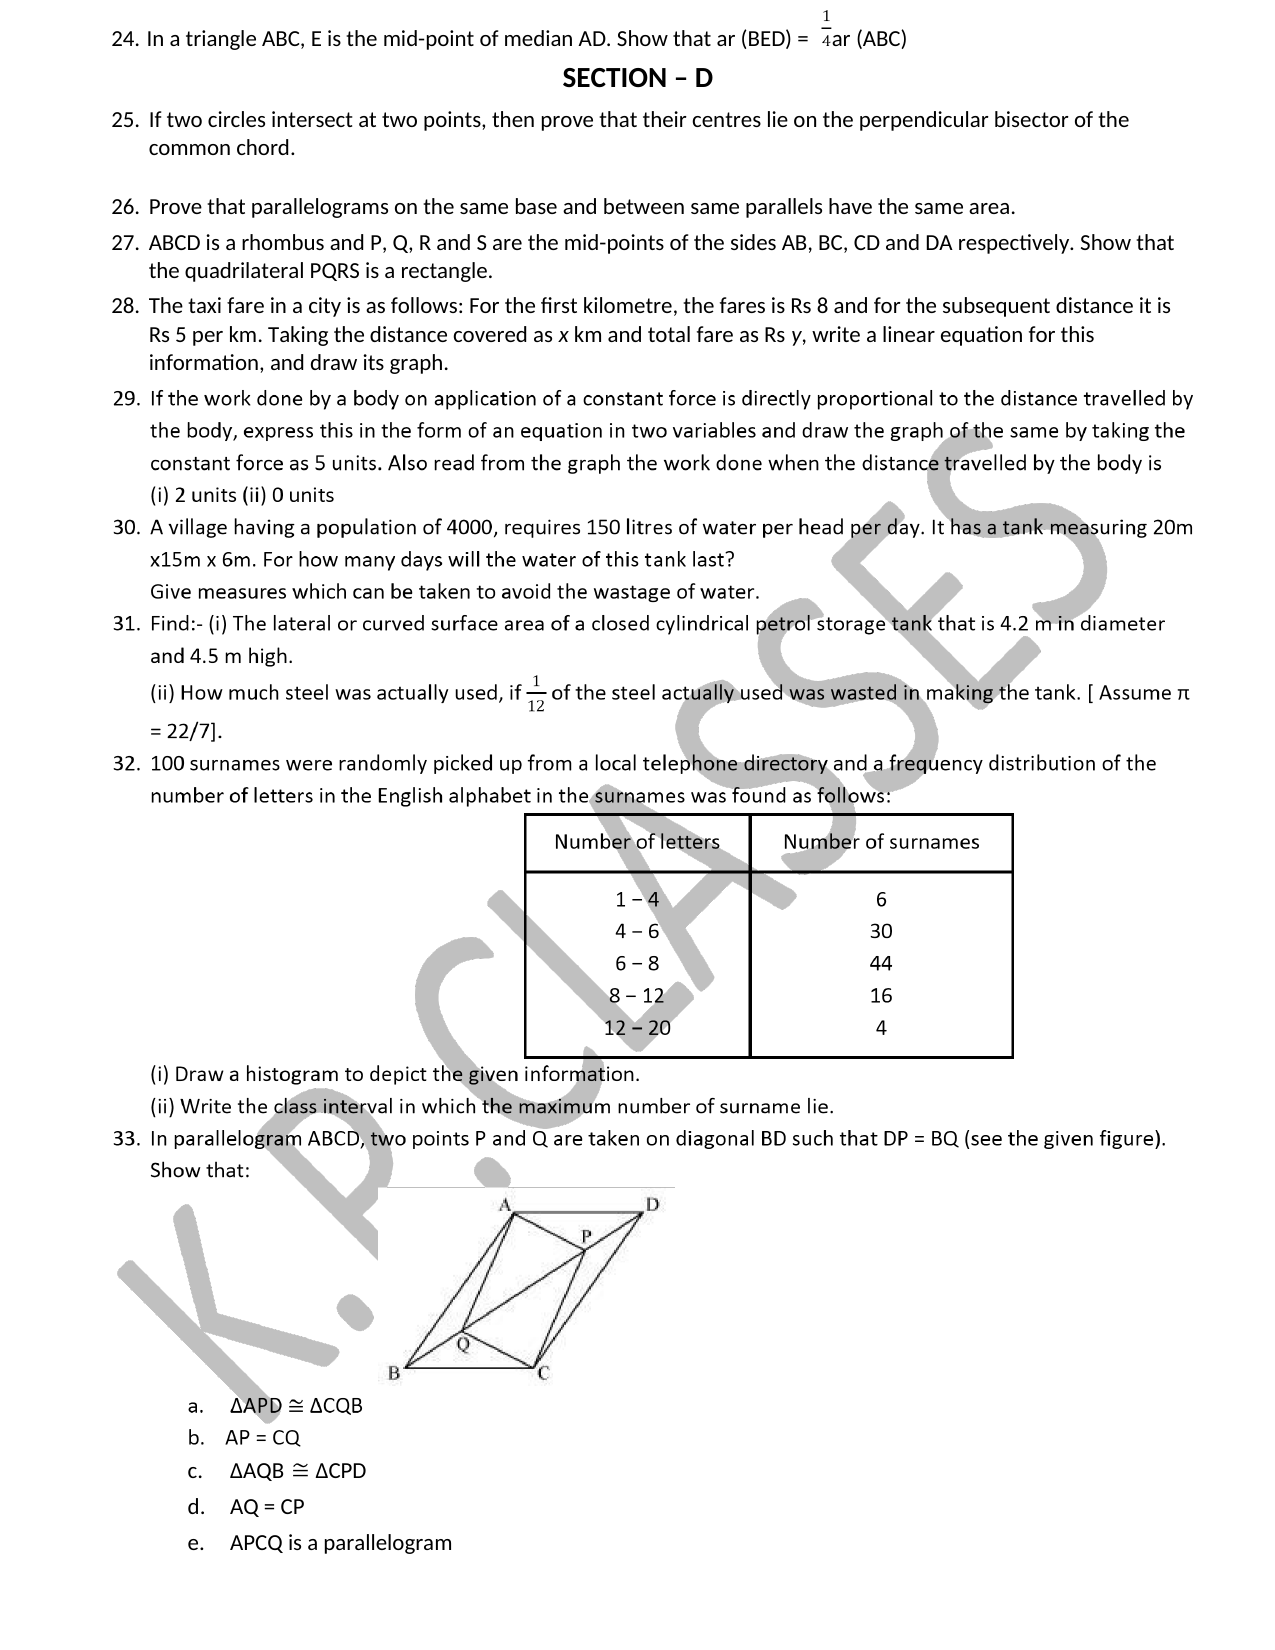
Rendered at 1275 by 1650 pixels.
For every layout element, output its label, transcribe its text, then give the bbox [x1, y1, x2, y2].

list Prove that parallelograms on the same base and between same parallels have the same area. [111, 192, 1199, 220]
subtitle SECTION – D [75, 59, 1201, 95]
list The taxi fare in a city is as follows: For the first kilometre, the fares is Rs 8 and for the subsequent distance it is Rs 5 per km. Taking the distance covered as x km and total fare as Rs y, write a linear equation for this information, and draw its graph. [111, 292, 1199, 376]
list APCQ is a parallelogram [187, 1528, 1199, 1556]
picture [108, 383, 1196, 1450]
list AQ = CP [187, 1492, 1199, 1520]
picture [815, 4, 832, 46]
picture [289, 1457, 311, 1479]
list ABCD is a rhombus and P, Q, R and S are the mid-points of the sides AB, BC, CD and DA respectively. Show that the quadrilateral PQRS is a rectangle. [111, 228, 1199, 284]
list If two circles intersect at two points, then prove that their centres lie on the perpendicular bisector of the common chord. [111, 105, 1199, 161]
text 24. In a triangle ABC, E is the mid-point of median AD. Show that ar (BED) = ar (ABC) [111, 4, 1199, 52]
list ΔAQB ΔCPD [187, 1456, 1199, 1484]
